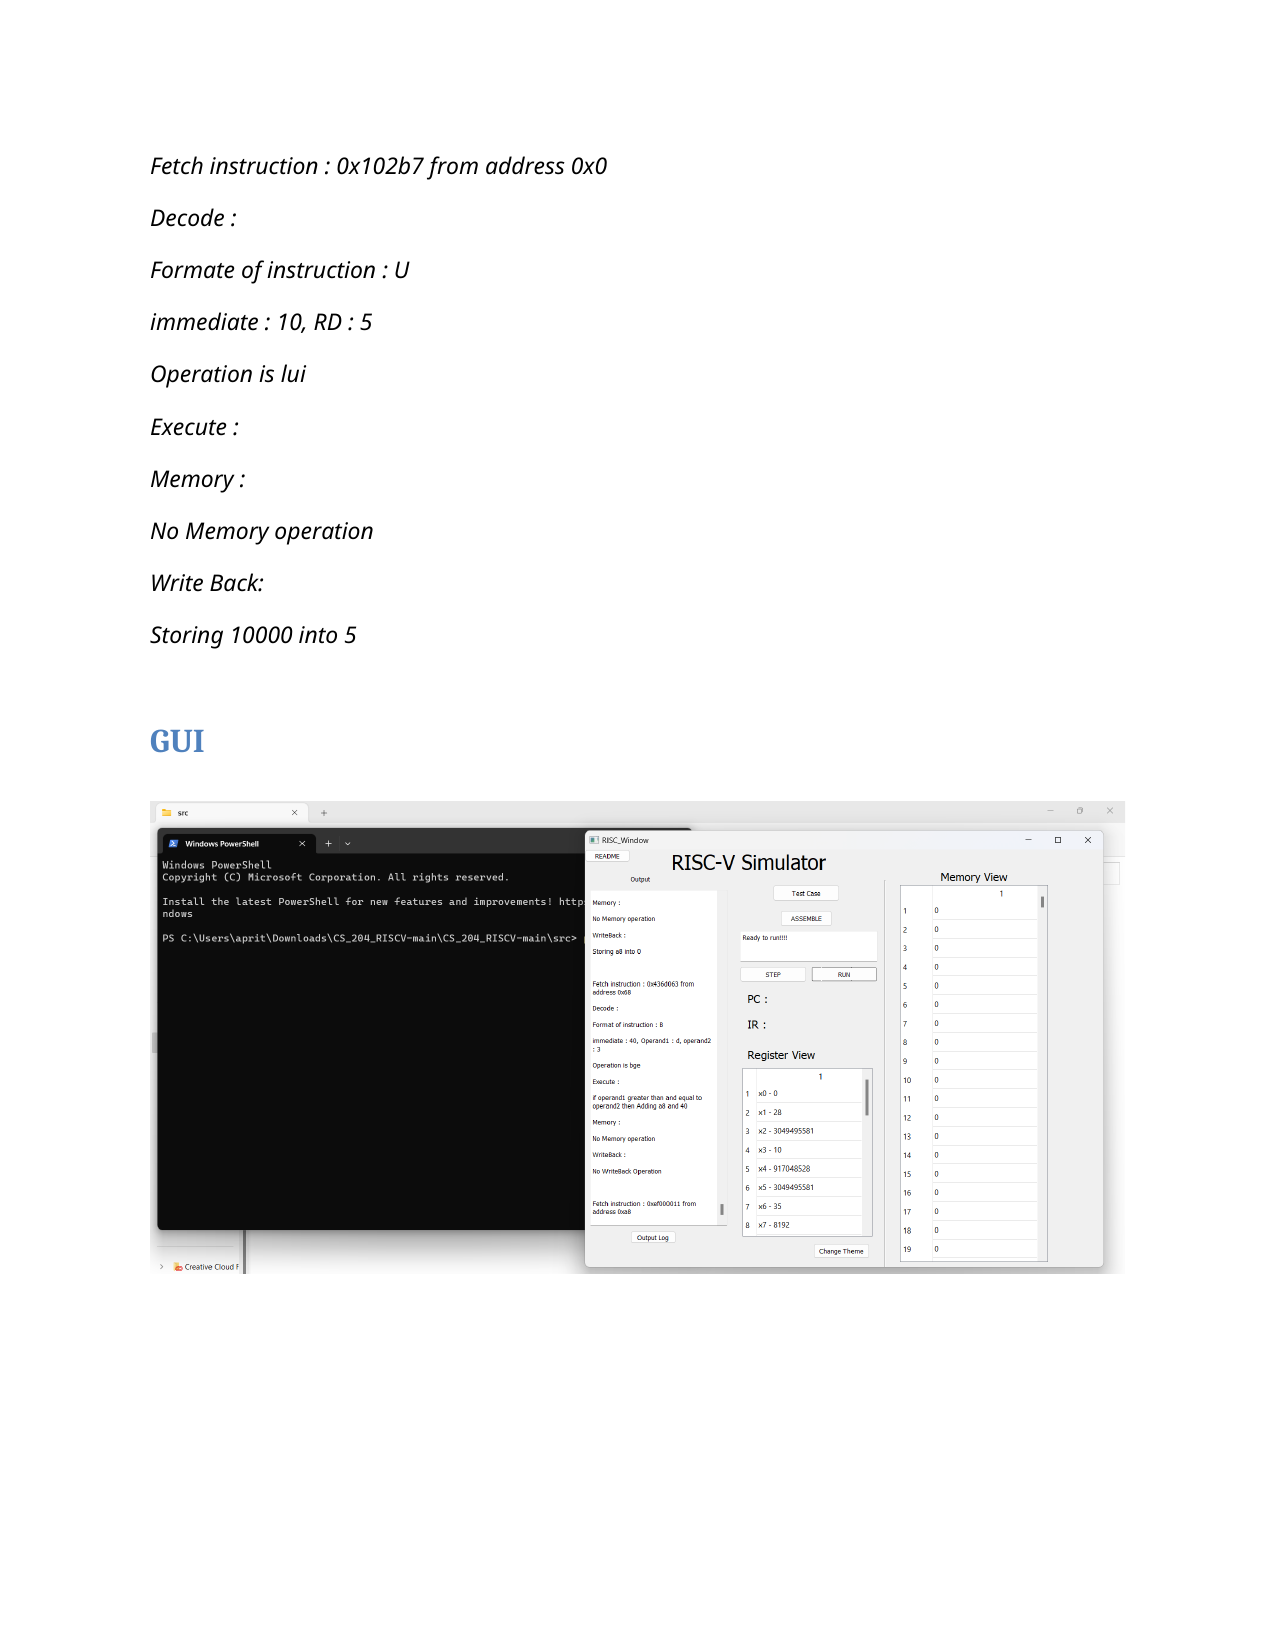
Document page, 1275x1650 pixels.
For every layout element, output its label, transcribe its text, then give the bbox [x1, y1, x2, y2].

text Write Back: [150, 567, 1125, 598]
text Formate of instruction : U [150, 254, 1125, 285]
text GUI [150, 723, 1125, 761]
text Memory : [150, 462, 1125, 494]
text Decode : [150, 202, 1125, 233]
text immediate : 10, RD : 5 [150, 306, 1125, 337]
picture [150, 801, 1125, 1274]
text Fetch instruction : 0x102b7 from address 0x0 [150, 150, 1125, 181]
text Execute : [150, 410, 1125, 442]
text Operation is lui [150, 358, 1125, 389]
text No Memory operation [150, 514, 1125, 546]
text Storing 10000 into 5 [150, 619, 1125, 650]
